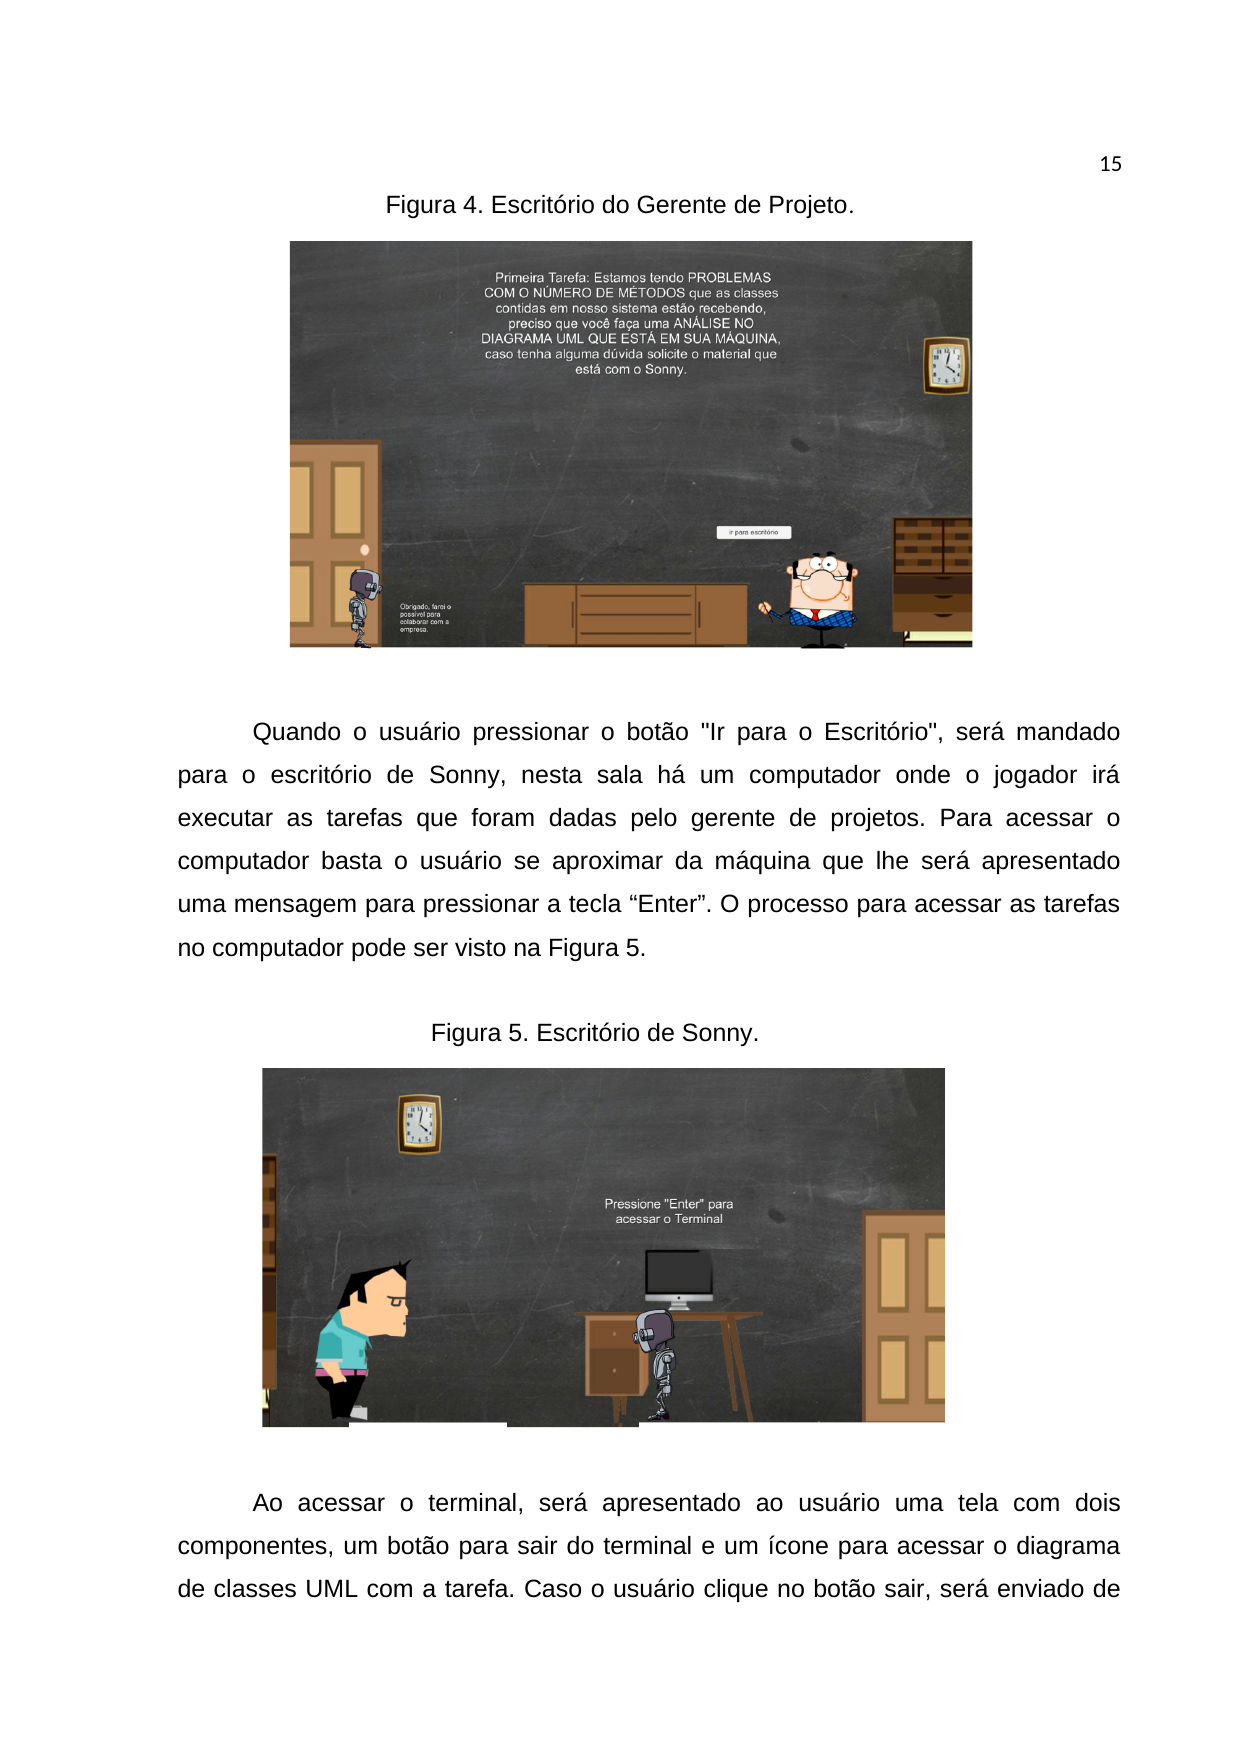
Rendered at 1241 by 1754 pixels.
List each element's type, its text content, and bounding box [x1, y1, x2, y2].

text Figura 4. Escritório do Gerente de Projeto. [177, 190, 1122, 219]
picture [262, 1068, 945, 1441]
picture [289, 241, 973, 670]
text Figura 5. Escritório de Sonny. [177, 1018, 1122, 1046]
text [177, 1061, 1122, 1603]
